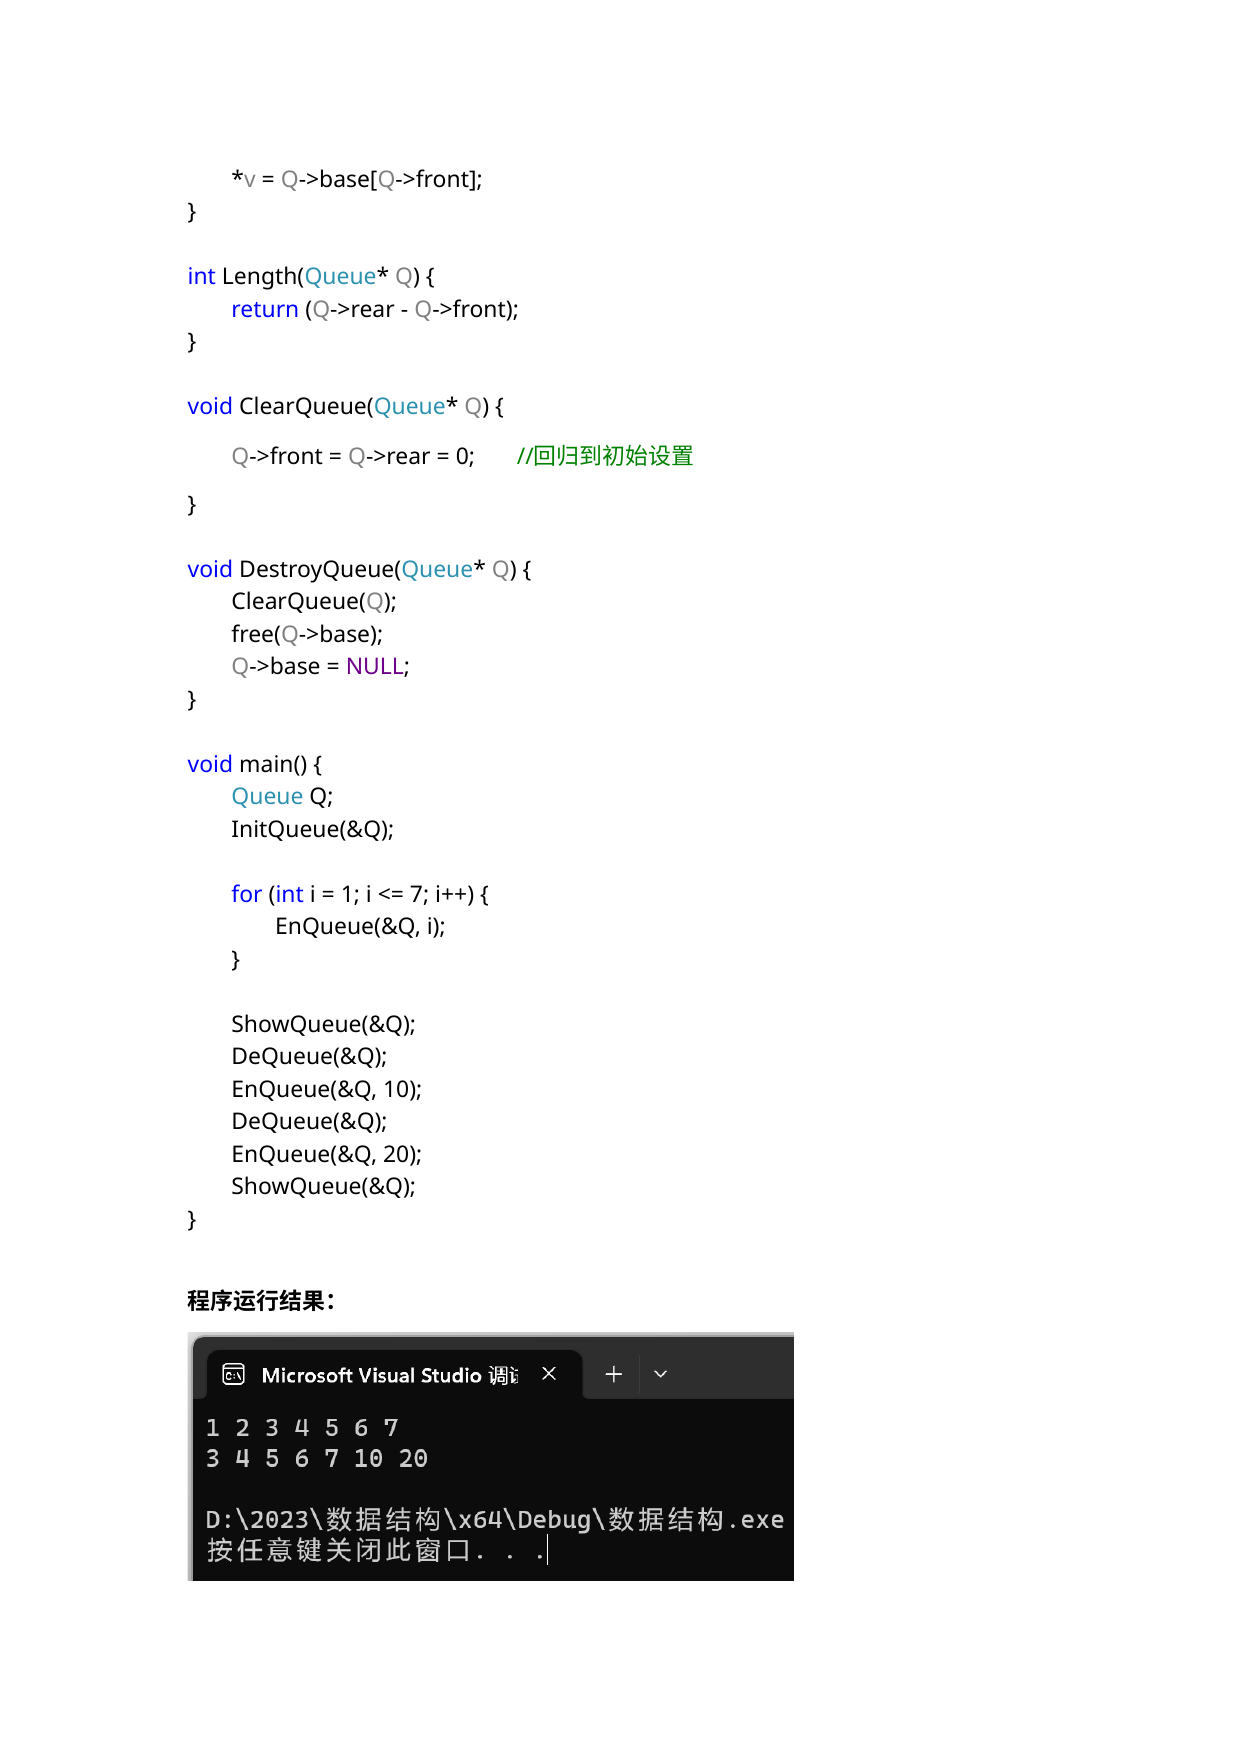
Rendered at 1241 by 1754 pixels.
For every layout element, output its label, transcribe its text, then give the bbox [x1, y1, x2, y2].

text for (int i = 1; i <= 7; i++) { [187, 877, 1053, 909]
text *v = Q->base[Q->front]; [187, 162, 1053, 194]
text free(Q->base); [187, 617, 1053, 649]
text ShowQueue(&Q); [187, 1169, 1053, 1202]
text InitQueue(&Q); [187, 812, 1053, 844]
text } [187, 487, 1053, 519]
text EnQueue(&Q, 10); [187, 1072, 1053, 1104]
text Q->base = NULL; [187, 649, 1053, 682]
text EnQueue(&Q, 20); [187, 1137, 1053, 1169]
text ClearQueue(Q); [187, 584, 1053, 617]
text Queue Q; [187, 779, 1053, 812]
text void DestroyQueue(Queue* Q) { [187, 552, 1053, 584]
text return (Q->rear - Q->front); [187, 292, 1053, 324]
text int Length(Queue* Q) { [187, 259, 1053, 292]
text } [187, 682, 1053, 714]
text Q->front = Q->rear = 0; //回归到初始设置 [187, 422, 1053, 487]
picture [187, 1332, 794, 1581]
text ShowQueue(&Q); [187, 1007, 1053, 1039]
text 程序运行结果： [187, 1267, 1053, 1332]
text } [187, 324, 1053, 357]
text } [187, 1202, 1053, 1234]
text DeQueue(&Q); [187, 1104, 1053, 1137]
text } [187, 942, 1053, 974]
text void ClearQueue(Queue* Q) { [187, 389, 1053, 422]
text void main() { [187, 747, 1053, 779]
text EnQueue(&Q, i); [187, 909, 1053, 942]
text DeQueue(&Q); [187, 1039, 1053, 1072]
text } [187, 194, 1053, 227]
